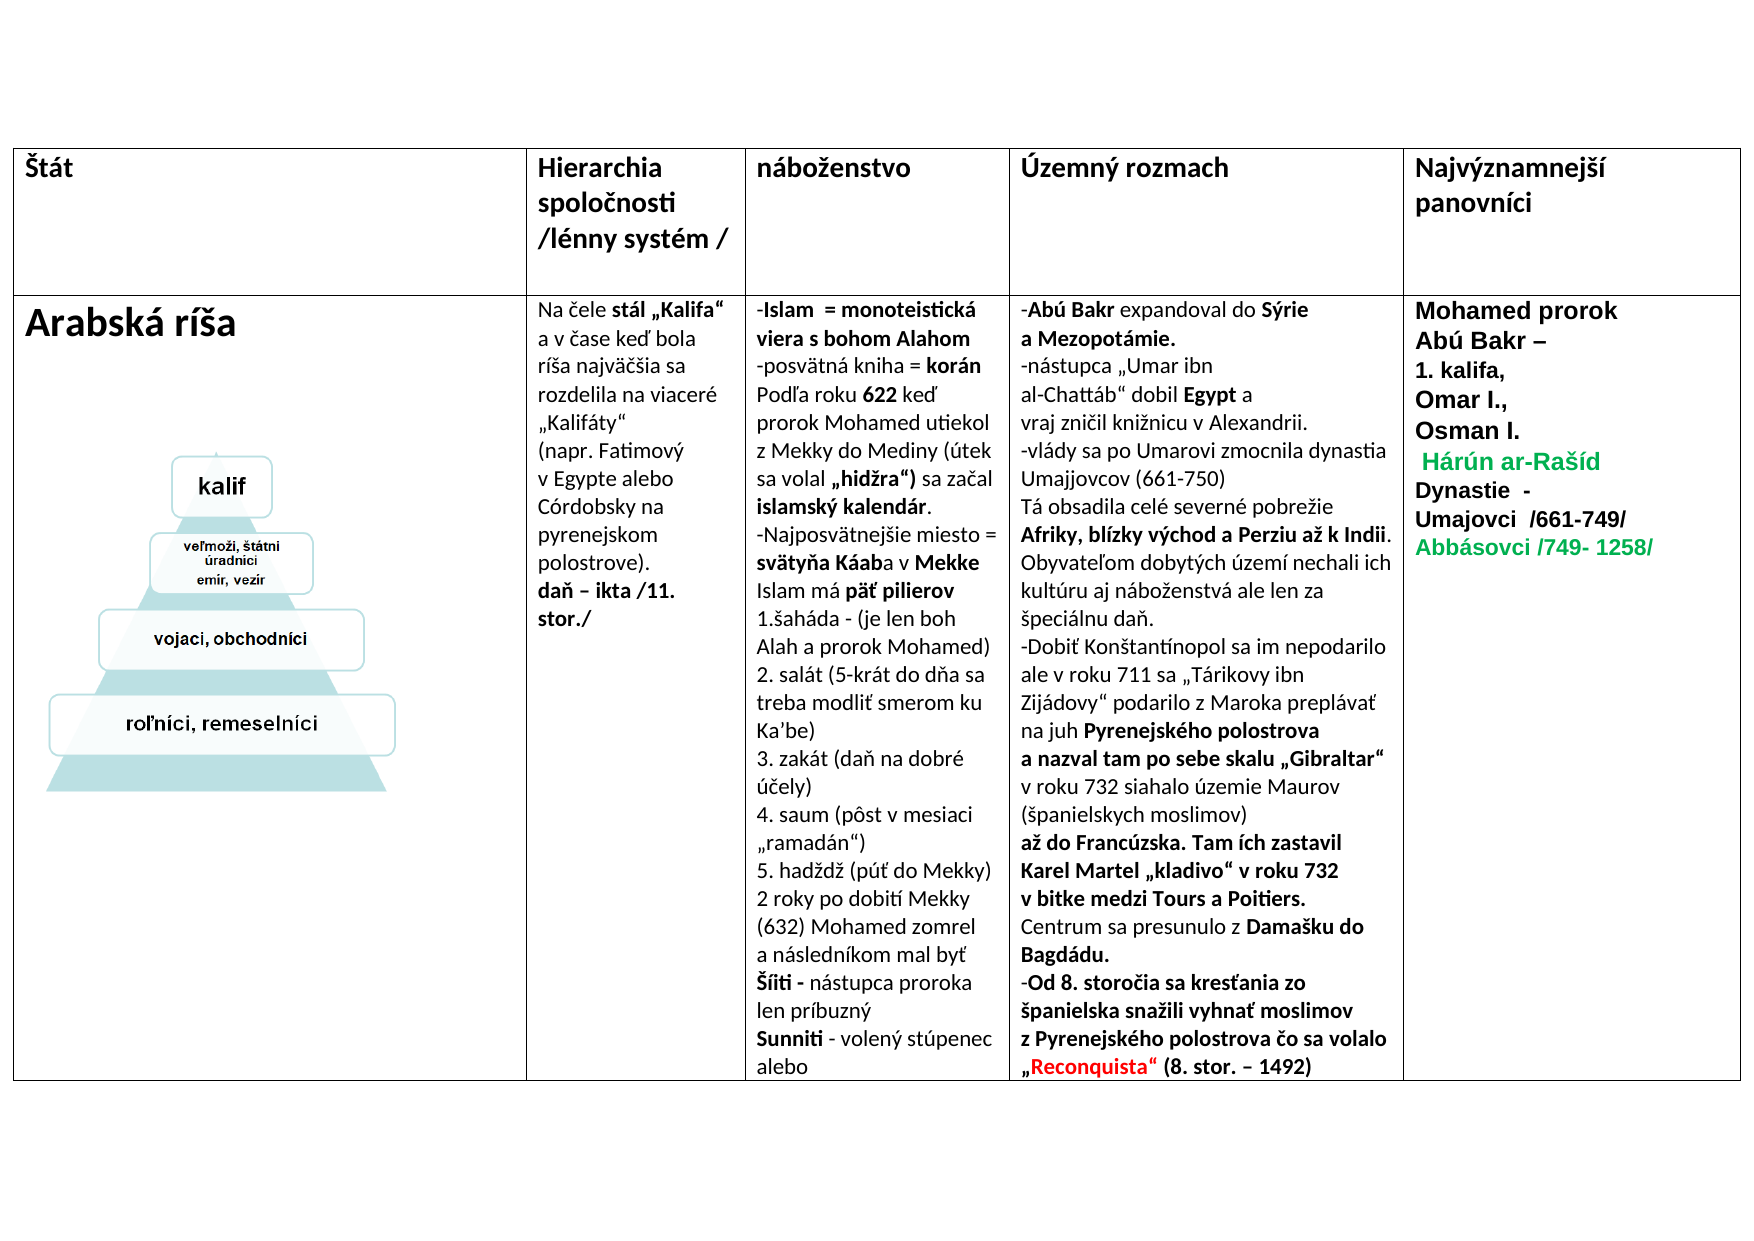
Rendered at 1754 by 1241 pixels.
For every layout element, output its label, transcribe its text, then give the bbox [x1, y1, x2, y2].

table_header Najvýznamnejší panovníci [1404, 149, 1740, 294]
table_header Územný rozmach [1010, 149, 1403, 294]
table_header Hierarchia spoločnosti /lénny systém / [527, 149, 745, 294]
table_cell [1404, 296, 1740, 1080]
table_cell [1010, 296, 1403, 1080]
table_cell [746, 296, 1009, 1080]
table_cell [527, 296, 745, 1080]
table_cell Arabská ríša [14, 296, 526, 1080]
picture [24, 448, 516, 793]
table_header Štát [14, 149, 526, 294]
table_header náboženstvo [746, 149, 1009, 294]
